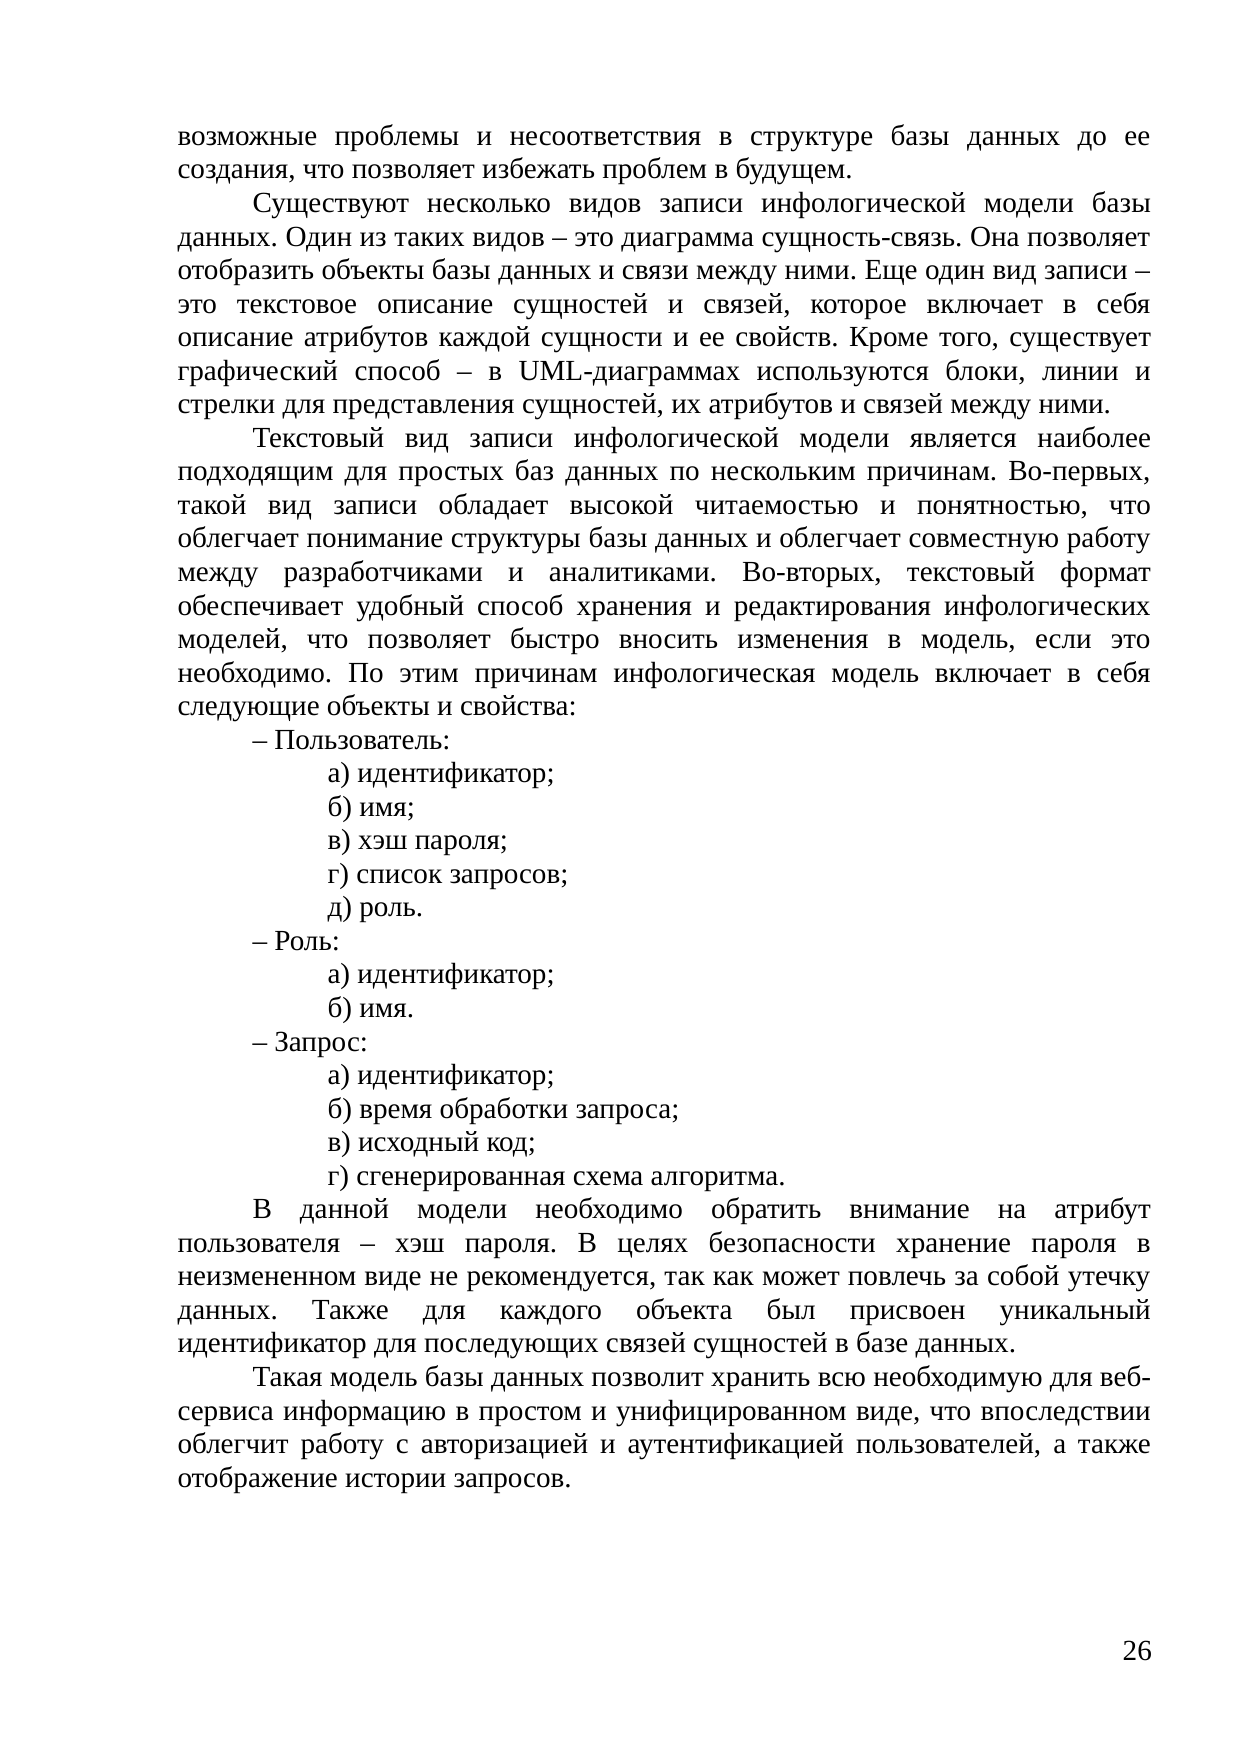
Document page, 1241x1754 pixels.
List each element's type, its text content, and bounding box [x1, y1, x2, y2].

text а) идентификатор; [252, 755, 1152, 789]
text – Запрос: [177, 1024, 1152, 1057]
text Существуют несколько видов записи инфологической модели базы данных. Один из таких видов – это диаграмма сущность-связь. Она позволяет отобразить объекты базы данных и связи между ними. Еще один вид записи – это текстовое описание сущностей и связей, которое включает в себя описание атрибутов каждой сущности и ее свойств. Кроме того, существует графический способ – в UML-диаграммах используются блоки, линии и стрелки для представления сущностей, их атрибутов и связей между ними. [177, 185, 1152, 420]
text – Роль: [177, 923, 1152, 957]
text в) хэш пароля; [252, 822, 1152, 856]
text б) имя; [252, 789, 1152, 822]
text г) сгенерированная схема алгоритма. [252, 1158, 1152, 1191]
text б) имя. [252, 990, 1152, 1024]
text г) список запросов; [252, 856, 1152, 889]
text В данной модели необходимо обратить внимание на атрибут пользователя – хэш пароля. В целях безопасности хранение пароля в неизмененном виде не рекомендуется, так как может повлечь за собой утечку данных. Также для каждого объекта был присвоен уникальный идентификатор для последующих связей сущностей в базе данных. [177, 1191, 1152, 1359]
text Такая модель базы данных позволит хранить всю необходимую для веб-сервиса информацию в простом и унифицированном виде, что впоследствии облегчит работу с авторизацией и аутентификацией пользователей, а также отображение истории запросов. [177, 1359, 1152, 1493]
text Текстовый вид записи инфологической модели является наиболее подходящим для простых баз данных по нескольким причинам. Во-первых, такой вид записи обладает высокой читаемостью и понятностью, что облегчает понимание структуры базы данных и облегчает совместную работу между разработчиками и аналитиками. Во-вторых, текстовый формат обеспечивает удобный способ хранения и редактирования инфологических моделей, что позволяет быстро вносить изменения в модель, если это необходимо. По этим причинам инфологическая модель включает в себя следующие объекты и свойства: [177, 420, 1152, 722]
text б) время обработки запроса; [252, 1091, 1152, 1124]
text – Пользователь: [177, 722, 1152, 755]
text а) идентификатор; [252, 957, 1152, 990]
text в) исходный код; [252, 1124, 1152, 1158]
text д) роль. [252, 889, 1152, 923]
text а) идентификатор; [252, 1057, 1152, 1091]
